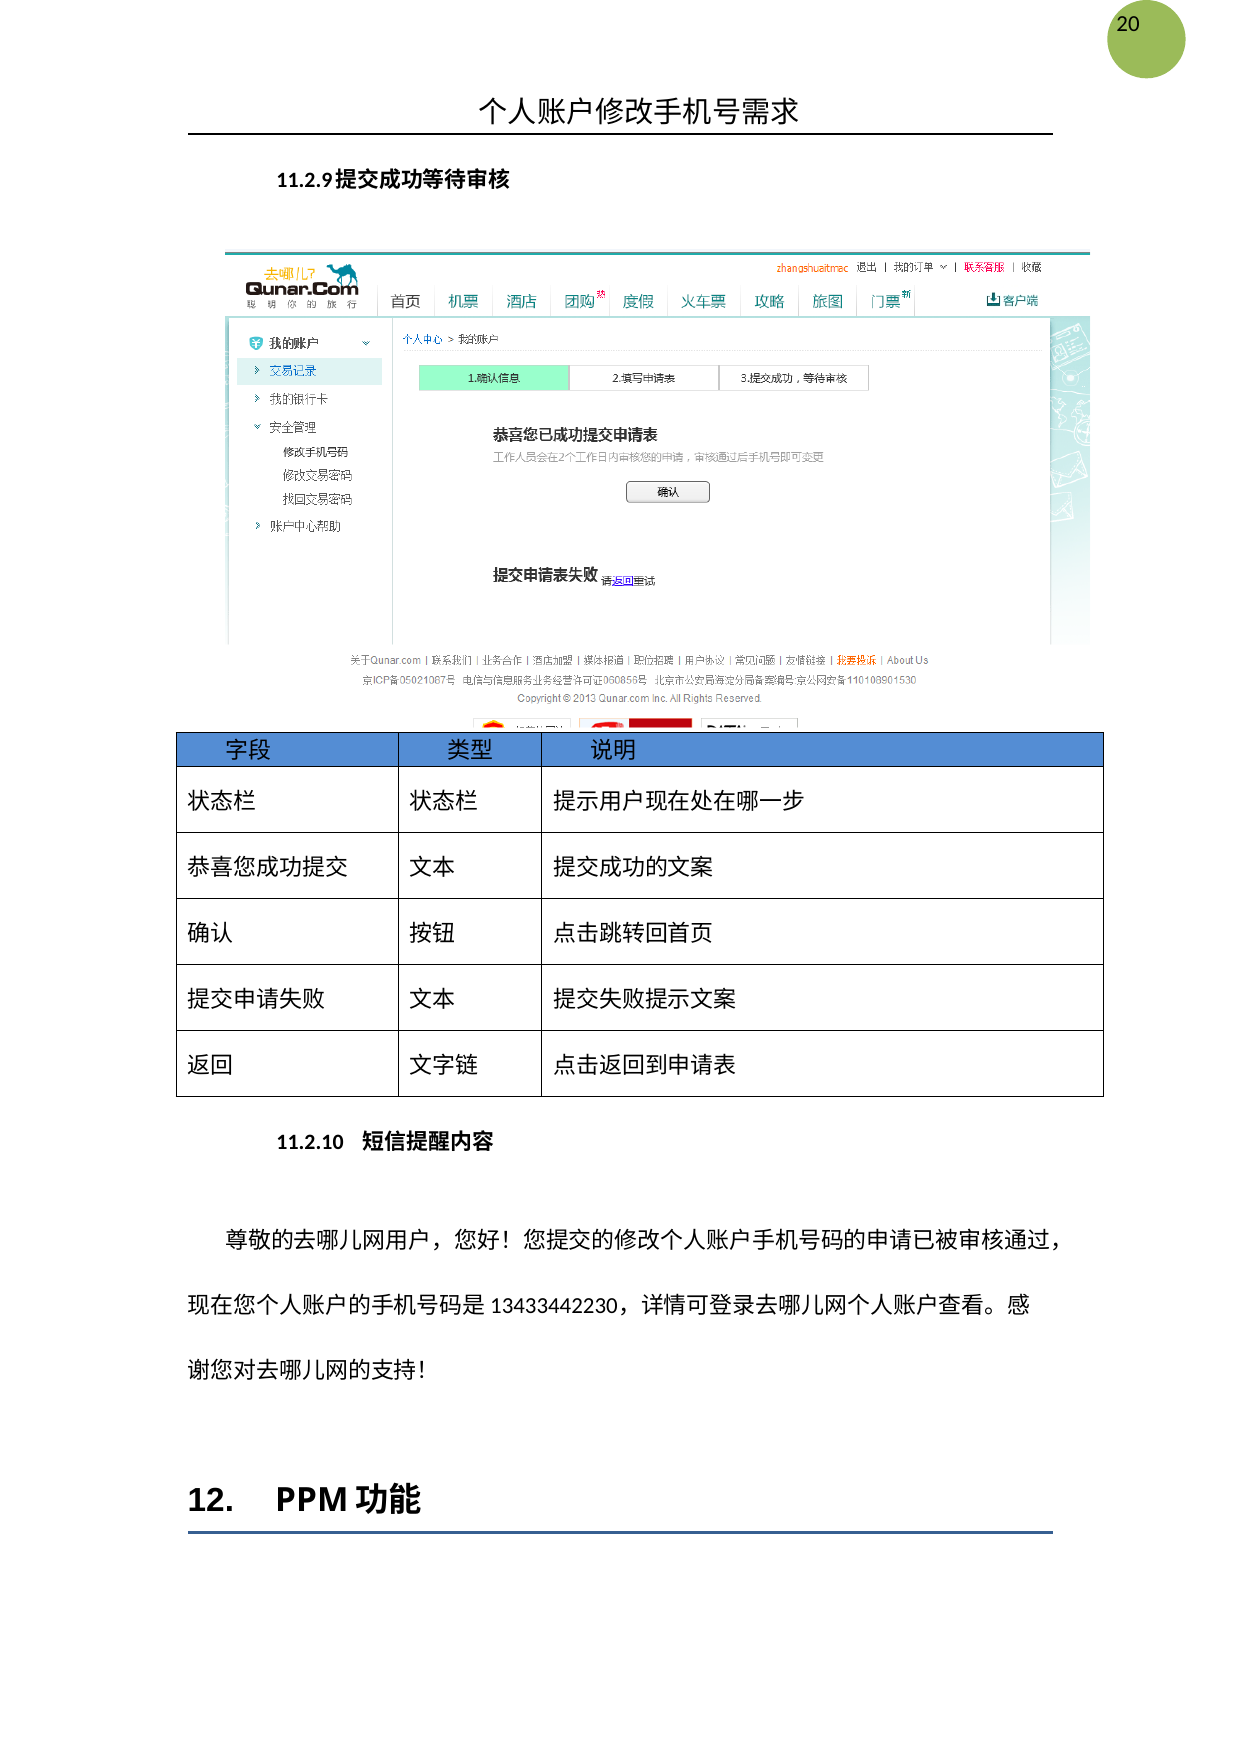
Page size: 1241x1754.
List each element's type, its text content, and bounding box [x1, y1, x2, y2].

table_cell 文字链 [399, 1031, 541, 1096]
table_cell 文本 [399, 833, 541, 898]
table_cell 提示用户现在处在哪一步 [542, 767, 1103, 832]
table_header 说明 [542, 733, 1103, 766]
table_cell 返回 [177, 1031, 398, 1096]
table_cell 提交成功的文案 [542, 833, 1103, 898]
text 尊敬的去哪儿网用户，您好！您提交的修改个人账户手机号码的申请已被审核通过，现在您个人账户的手机号码是13433442230，详情可登录去哪儿网个人账户查看。感谢您对去哪儿网的支持！ [187, 1207, 1053, 1402]
table_cell 提交失败提示文案 [542, 965, 1103, 1030]
table_cell 恭喜您成功提交 [177, 833, 398, 898]
table_cell 提交申请失败 [177, 965, 398, 1030]
table_cell 点击跳转回首页 [542, 899, 1103, 964]
table_cell 状态栏 [177, 767, 398, 832]
subtitle PPM功能 [187, 1464, 1053, 1534]
table_header 类型 [399, 733, 541, 766]
table_cell 点击返回到申请表 [542, 1031, 1103, 1096]
table_cell 文本 [399, 965, 541, 1030]
table_cell 按钮 [399, 899, 541, 964]
table_header 字段 [177, 733, 398, 766]
table_cell 状态栏 [399, 767, 541, 832]
picture [225, 249, 1091, 728]
subtitle 短信提醒内容 [276, 1124, 1053, 1156]
table_cell 确认 [177, 899, 398, 964]
subtitle 提交成功等待审核 [276, 162, 1053, 194]
